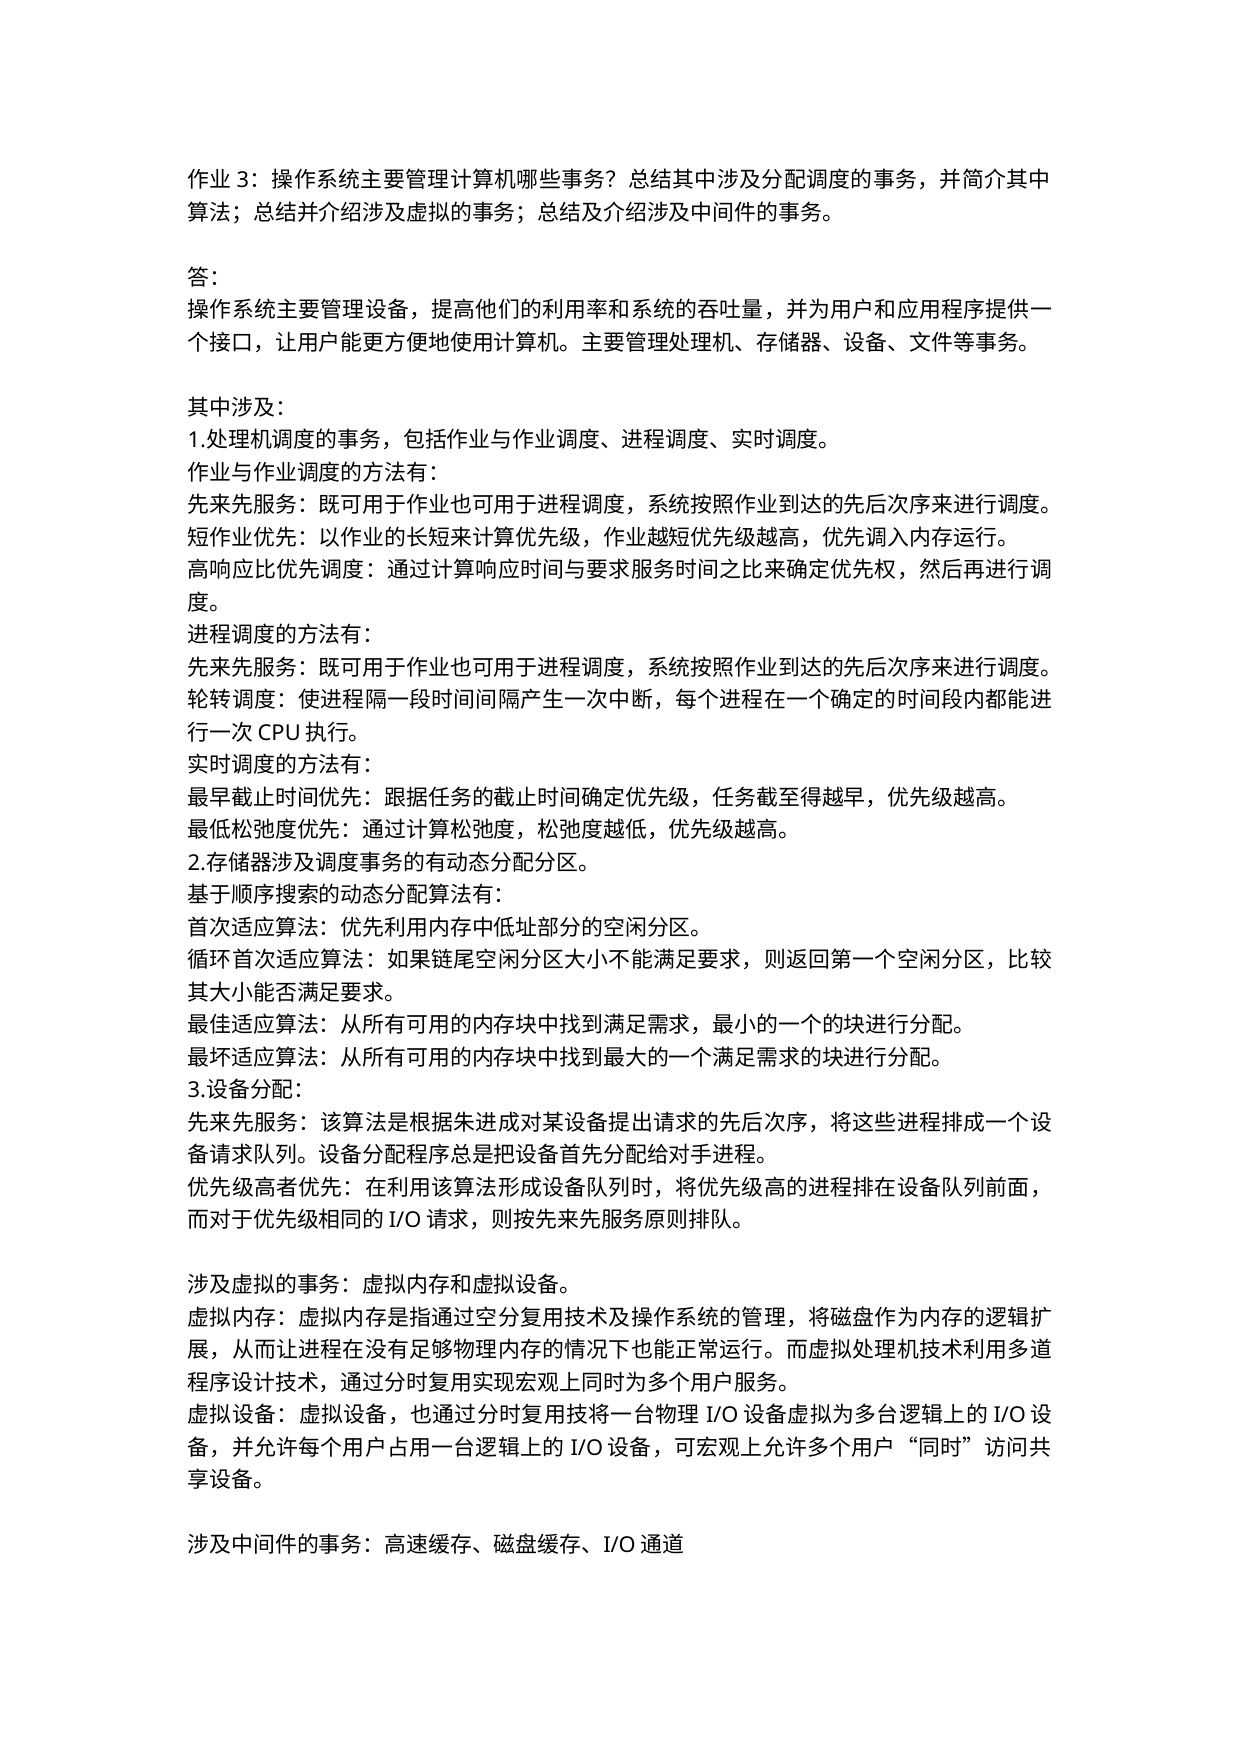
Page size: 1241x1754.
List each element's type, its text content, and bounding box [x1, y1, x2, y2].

text 先来先服务：该算法是根据朱进成对某设备提出请求的先后次序，将这些进程排成一个设备请求队列。设备分配程序总是把设备首先分配给对手进程。 [187, 1104, 1053, 1169]
text 先来先服务：既可用于作业也可用于进程调度，系统按照作业到达的先后次序来进行调度。 [187, 649, 1053, 682]
text 优先级高者优先：在利用该算法形成设备队列时，将优先级高的进程排在设备队列前面，而对于优先级相同的I/O请求，则按先来先服务原则排队。 [187, 1169, 1053, 1234]
text 虚拟设备：虚拟设备，也通过分时复用技将一台物理I/O设备虚拟为多台逻辑上的I/O设备，并允许每个用户占用一台逻辑上的I/O设备，可宏观上允许多个用户“同时”访问共享设备。 [187, 1397, 1053, 1494]
text 首次适应算法：优先利用内存中低址部分的空闲分区。 [187, 909, 1053, 942]
text 虚拟内存：虚拟内存是指通过空分复用技术及操作系统的管理，将磁盘作为内存的逻辑扩展，从而让进程在没有足够物理内存的情况下也能正常运行。而虚拟处理机技术利用多道程序设计技术，通过分时复用实现宏观上同时为多个用户服务。 [187, 1299, 1053, 1397]
text 1.处理机调度的事务，包括作业与作业调度、进程调度、实时调度。 [187, 422, 1053, 454]
text 3.设备分配： [187, 1072, 1053, 1104]
text 进程调度的方法有： [187, 617, 1053, 649]
text 涉及虚拟的事务：虚拟内存和虚拟设备。 [187, 1267, 1053, 1299]
text 实时调度的方法有： [187, 747, 1053, 779]
text 操作系统主要管理设备，提高他们的利用率和系统的吞吐量，并为用户和应用程序提供一个接口，让用户能更方便地使用计算机。主要管理处理机、存储器、设备、文件等事务。 [187, 292, 1053, 357]
text 最坏适应算法：从所有可用的内存块中找到最大的一个满足需求的块进行分配。 [187, 1039, 1053, 1072]
text 循环首次适应算法：如果链尾空闲分区大小不能满足要求，则返回第一个空闲分区，比较其大小能否满足要求。 [187, 942, 1053, 1007]
text 最低松弛度优先：通过计算松弛度，松弛度越低，优先级越高。 [187, 812, 1053, 844]
text 涉及中间件的事务：高速缓存、磁盘缓存、I/O通道 [187, 1527, 1053, 1559]
text 先来先服务：既可用于作业也可用于进程调度，系统按照作业到达的先后次序来进行调度。 [187, 487, 1053, 519]
text 最佳适应算法：从所有可用的内存块中找到满足需求，最小的一个的块进行分配。 [187, 1007, 1053, 1039]
text 基于顺序搜索的动态分配算法有： [187, 877, 1053, 909]
text 2.存储器涉及调度事务的有动态分配分区。 [187, 844, 1053, 877]
text 答： [187, 259, 1053, 292]
text 其中涉及： [187, 389, 1053, 422]
text 作业与作业调度的方法有： [187, 454, 1053, 487]
text 最早截止时间优先：跟据任务的截止时间确定优先级，任务截至得越早，优先级越高。 [187, 779, 1053, 812]
text 高响应比优先调度：通过计算响应时间与要求服务时间之比来确定优先权，然后再进行调度。 [187, 552, 1053, 617]
text 作业3：操作系统主要管理计算机哪些事务？总结其中涉及分配调度的事务，并简介其中算法；总结并介绍涉及虚拟的事务；总结及介绍涉及中间件的事务。 [187, 162, 1053, 227]
text 短作业优先：以作业的长短来计算优先级，作业越短优先级越高，优先调入内存运行。 [187, 519, 1053, 552]
text 轮转调度：使进程隔一段时间间隔产生一次中断，每个进程在一个确定的时间段内都能进行一次CPU执行。 [187, 682, 1053, 747]
